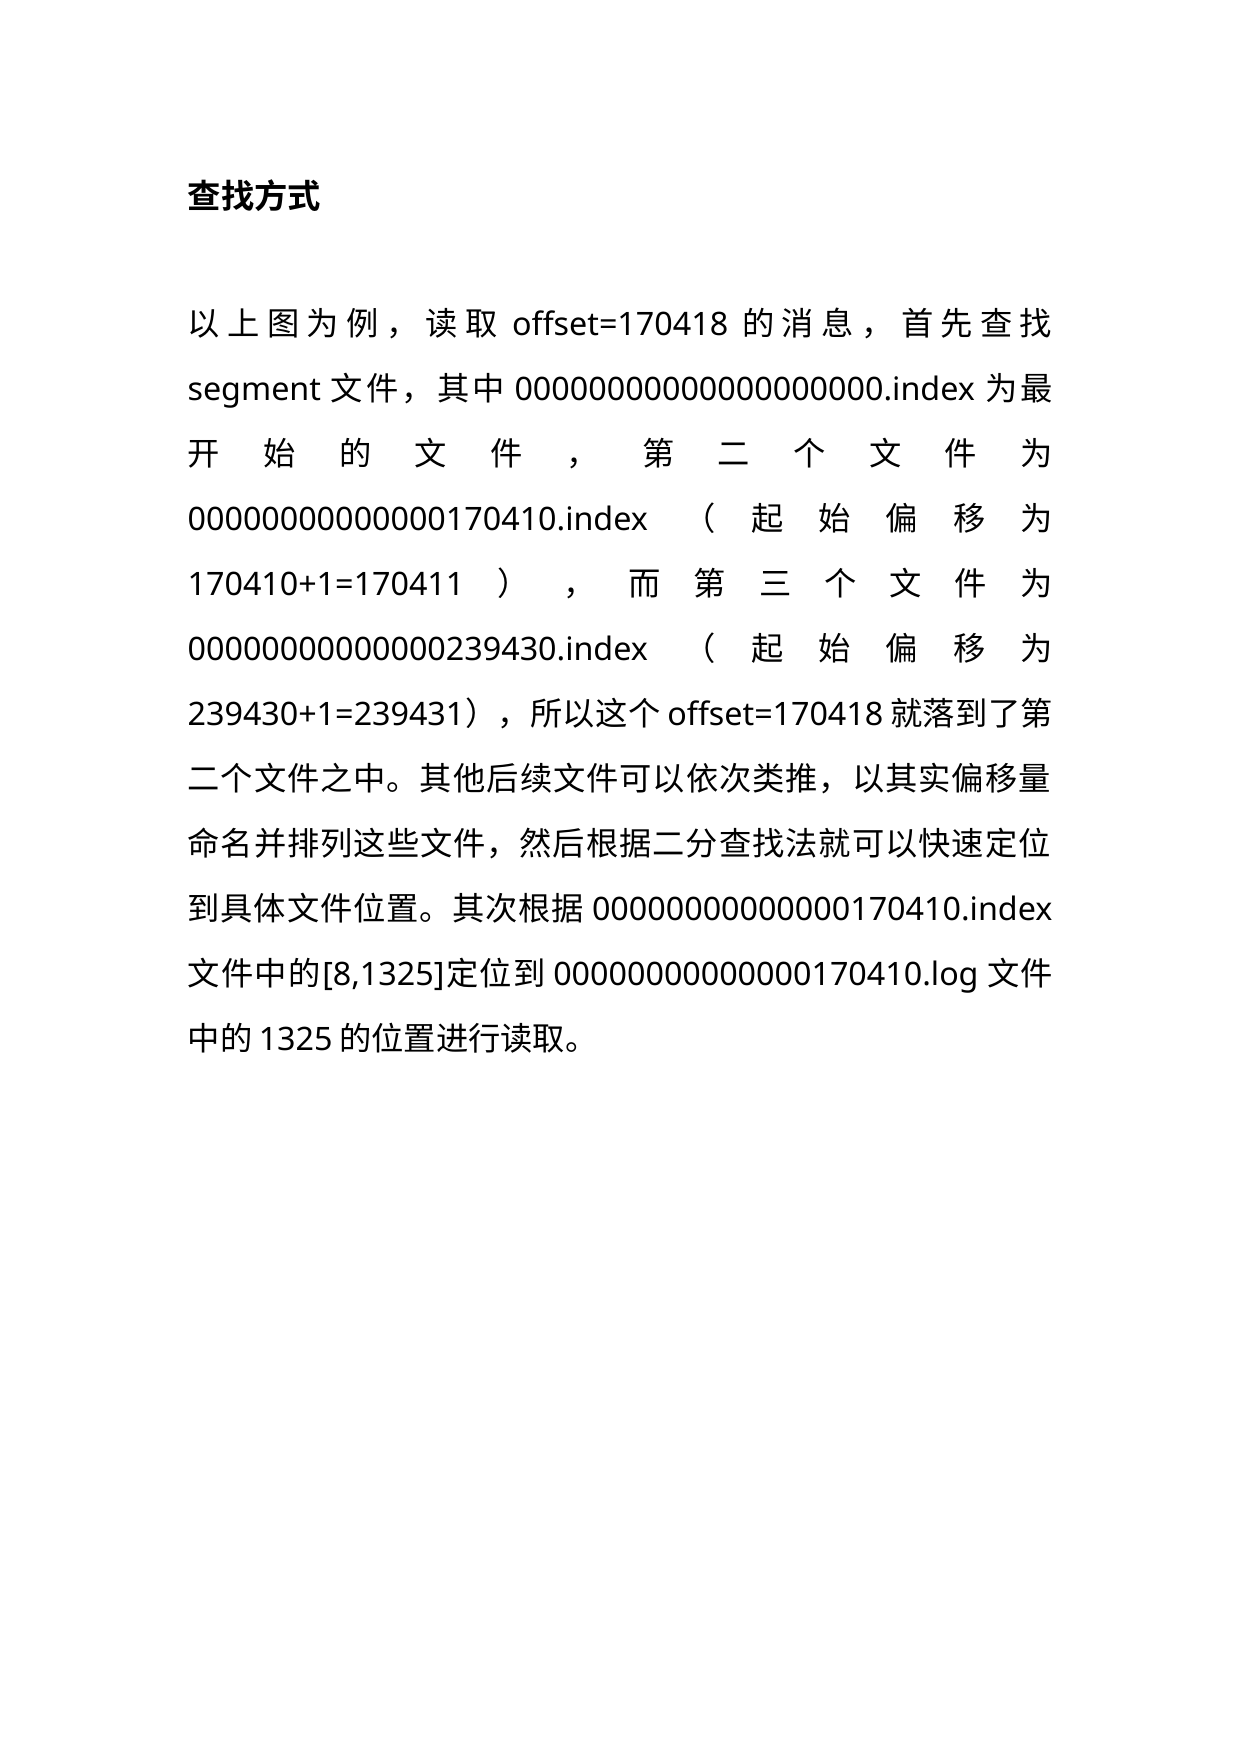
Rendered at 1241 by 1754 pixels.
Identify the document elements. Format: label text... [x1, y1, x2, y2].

text 以上图为例，读取offset=170418的消息，首先查找segment文件，其中00000000000000000000.index为最开始的文件，第二个文件为00000000000000170410.index（起始偏移为170410+1=170411），而第三个文件为00000000000000239430.index（起始偏移为239430+1=239431），所以这个offset=170418就落到了第二个文件之中。其他后续文件可以依次类推，以其实偏移量命名并排列这些文件，然后根据二分查找法就可以快速定位到具体文件位置。其次根据00000000000000170410.index文件中的[8,1325]定位到00000000000000170410.log文件中的1325的位置进行读取。 [187, 289, 1053, 1069]
subtitle 查找方式 [187, 162, 1053, 227]
